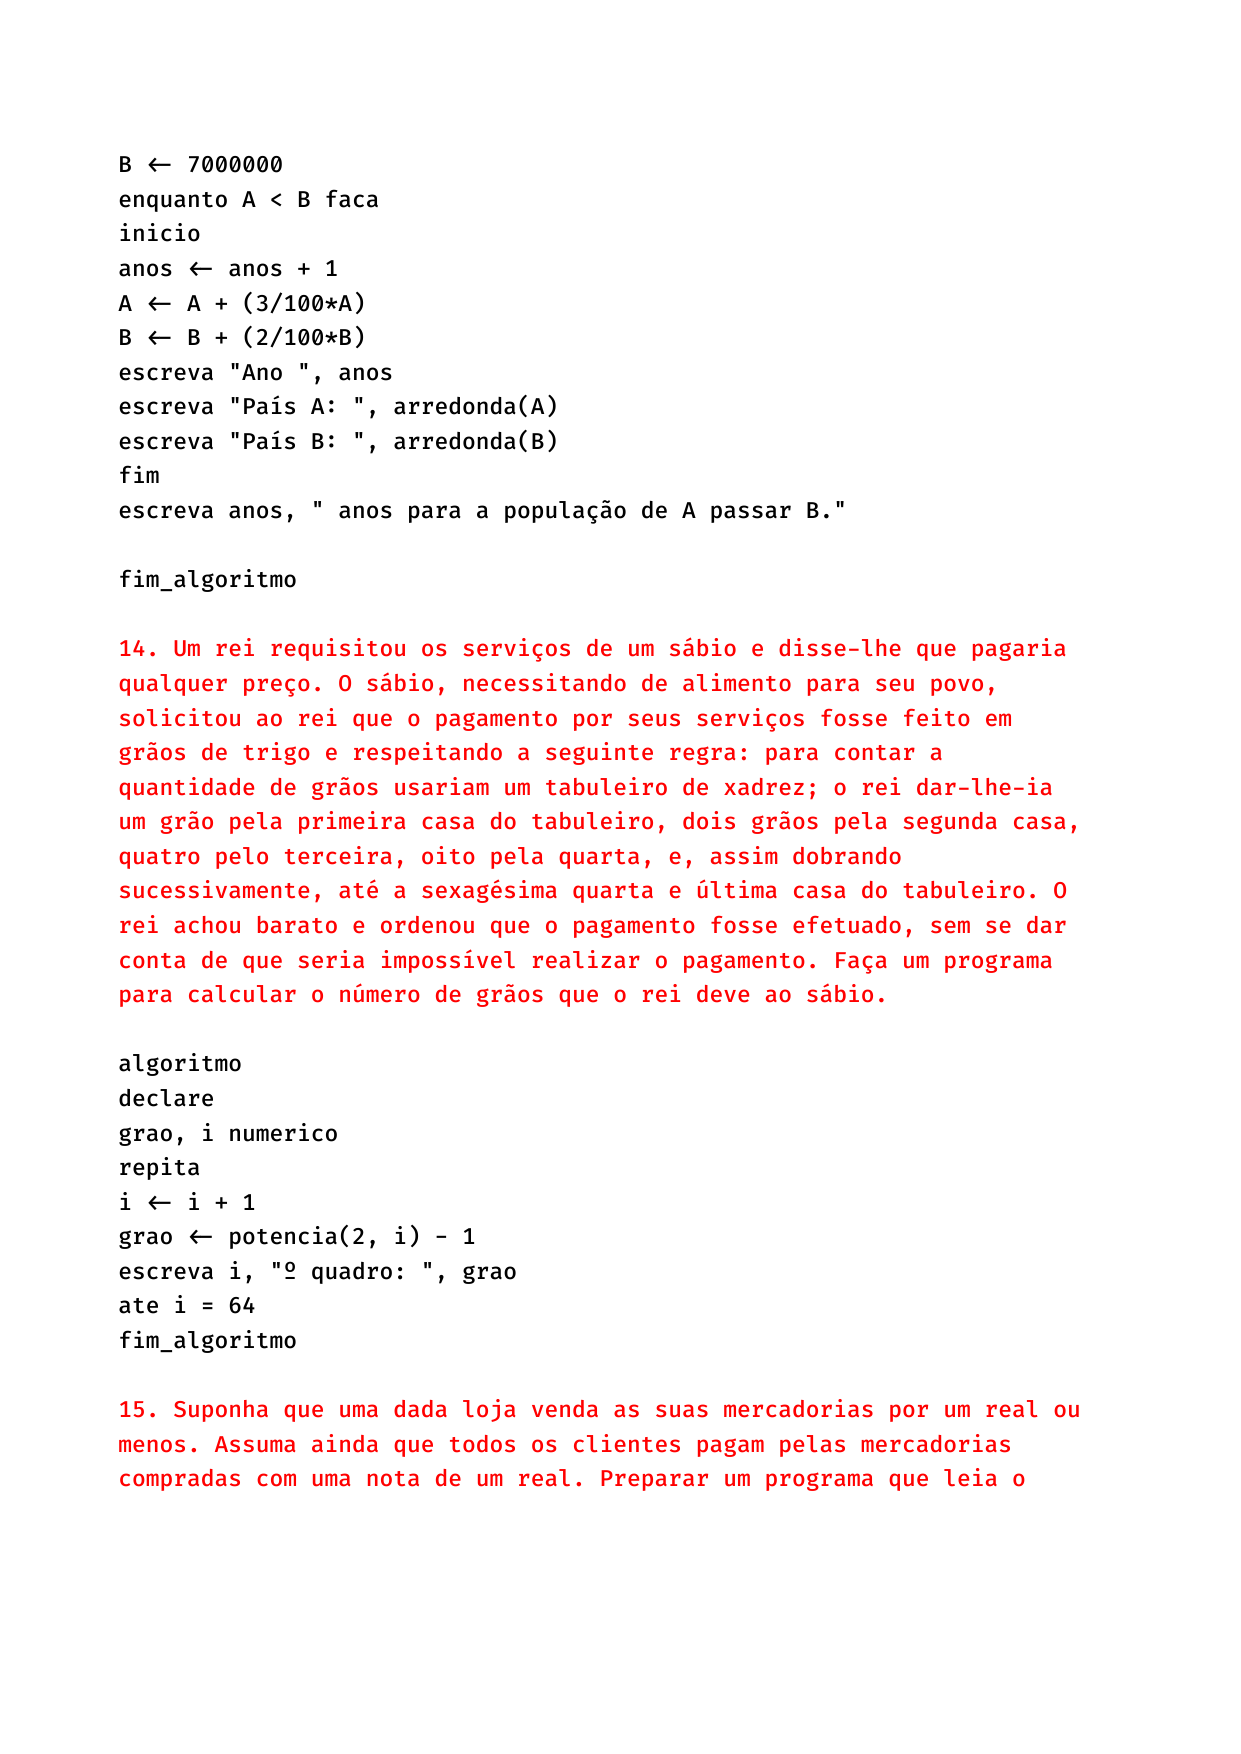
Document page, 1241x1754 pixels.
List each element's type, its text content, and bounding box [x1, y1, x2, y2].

text 15. Suponha que uma dada loja venda as suas mercadorias por um real ou menos. Assuma ainda que todos os clientes pagam pelas mercadorias compradas com uma nota de um real. Preparar um programa que leia o [118, 1395, 1090, 1494]
text 14. Um rei requisitou os serviços de um sábio e disse-lhe que pagaria qualquer preço. O sábio, necessitando de alimento para seu povo, solicitou ao rei que o pagamento por seus serviços fosse feito em grãos de trigo e respeitando a seguinte regra: para contar a quantidade de grãos usariam um tabuleiro de xadrez; o rei dar-lhe-ia um grão pela primeira casa do tabuleiro, dois grãos pela segunda casa, quatro pelo terceira, oito pela quarta, e, assim dobrando sucessivamente, até a sexagésima quarta e última casa do tabuleiro. O [118, 634, 1090, 906]
text inicio [118, 219, 1090, 249]
text algoritmo [118, 1049, 1090, 1079]
text B <- 7000000 [118, 150, 1090, 180]
text enquanto A < B faca [118, 184, 1090, 215]
text fim [118, 461, 1090, 491]
text grao, i numerico [118, 1118, 1090, 1148]
text escreva anos, " anos para a população de A passar B." [118, 496, 1090, 526]
text B <- B + (2/100*B) [118, 323, 1090, 353]
text fim_algoritmo [118, 1326, 1090, 1356]
text grao <- potencia(2, i) - 1 [118, 1222, 1090, 1252]
text A <- A + (3/100*A) [118, 288, 1090, 318]
text escreva "País A: ", arredonda(A) [118, 392, 1090, 422]
text escreva i, "º quadro: ", grao [118, 1257, 1090, 1287]
text i <- i + 1 [118, 1187, 1090, 1218]
text rei achou barato e ordenou que o pagamento fosse efetuado, sem se dar conta de que seria impossível realizar o pagamento. Faça um programa para calcular o número de grãos que o rei deve ao sábio. [118, 911, 1090, 1010]
text escreva "País B: ", arredonda(B) [118, 427, 1090, 457]
text anos <- anos + 1 [118, 254, 1090, 284]
text fim_algoritmo [118, 565, 1090, 595]
text ate i = 64 [118, 1291, 1090, 1321]
text declare [118, 1084, 1090, 1114]
text repita [118, 1153, 1090, 1183]
text escreva "Ano ", anos [118, 357, 1090, 388]
